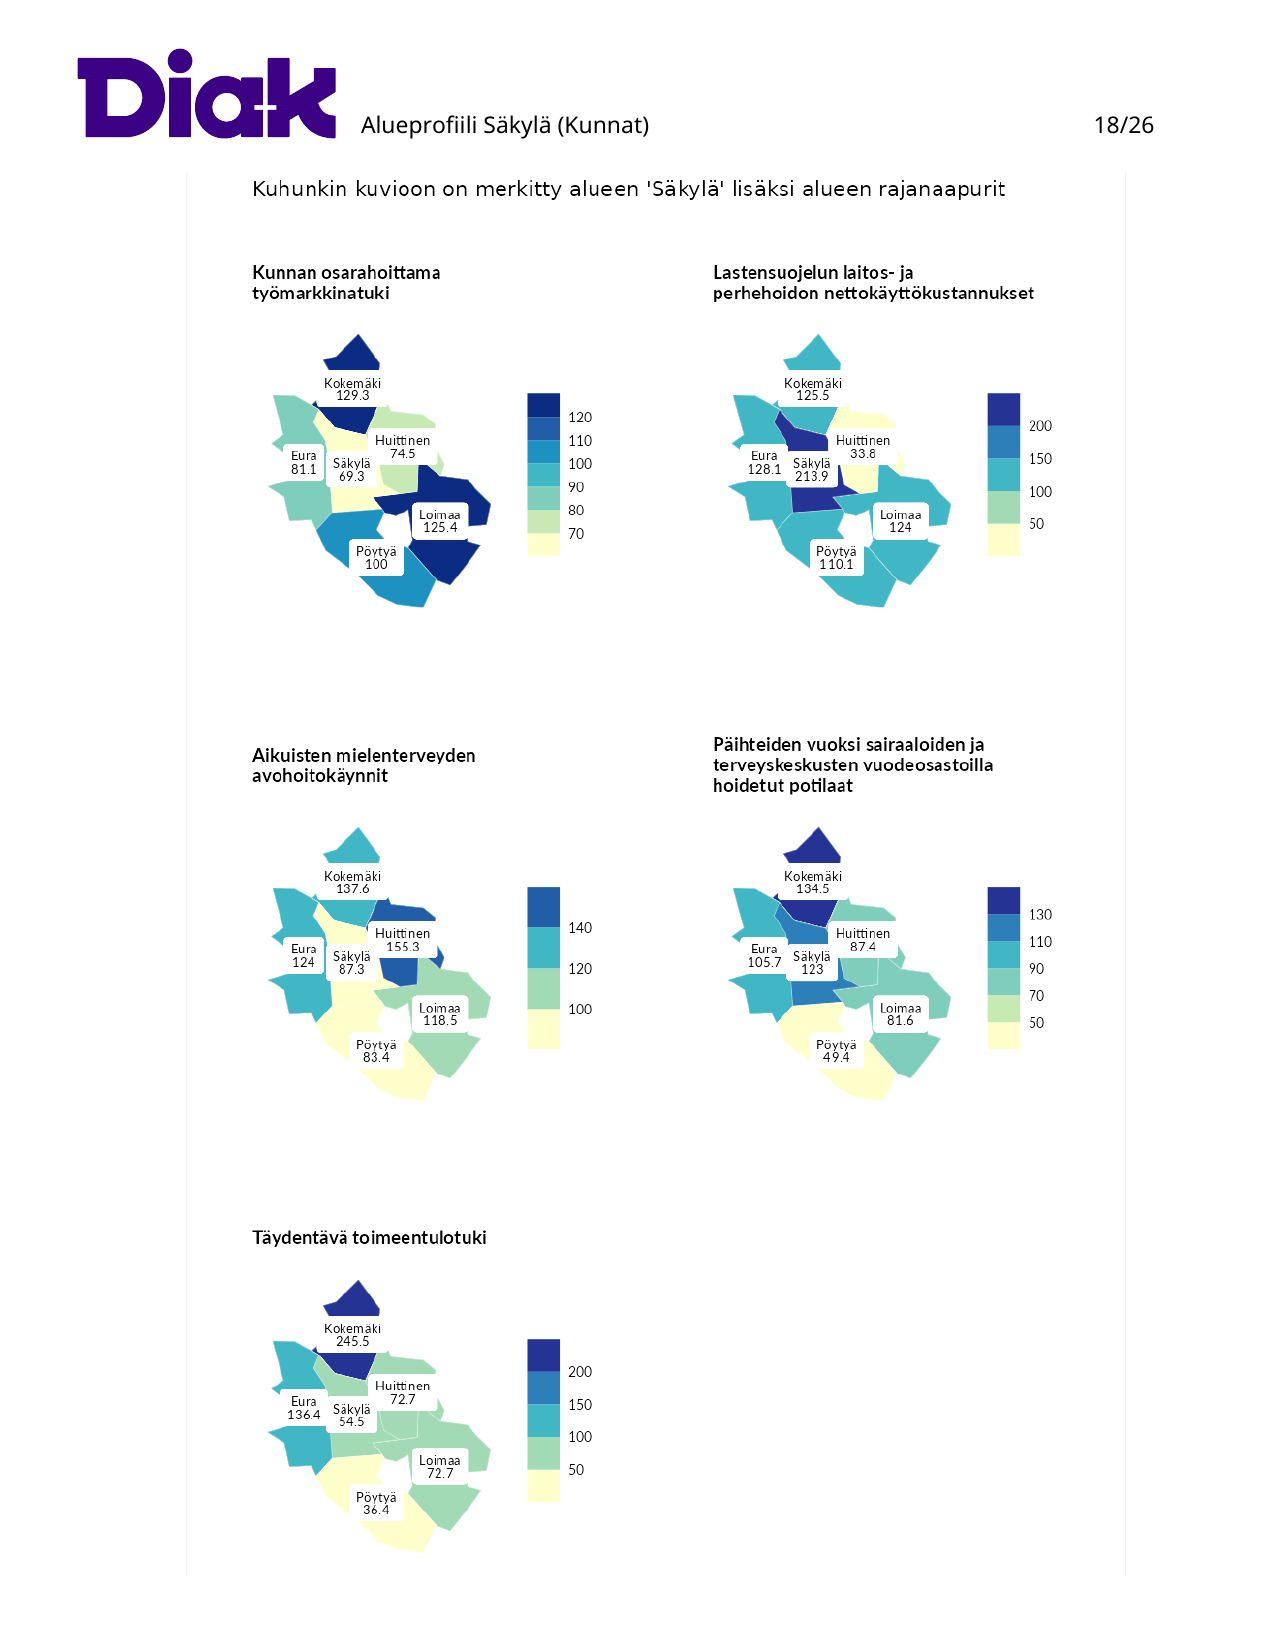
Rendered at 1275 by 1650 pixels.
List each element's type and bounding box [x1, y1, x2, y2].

picture [93, 172, 1219, 1576]
